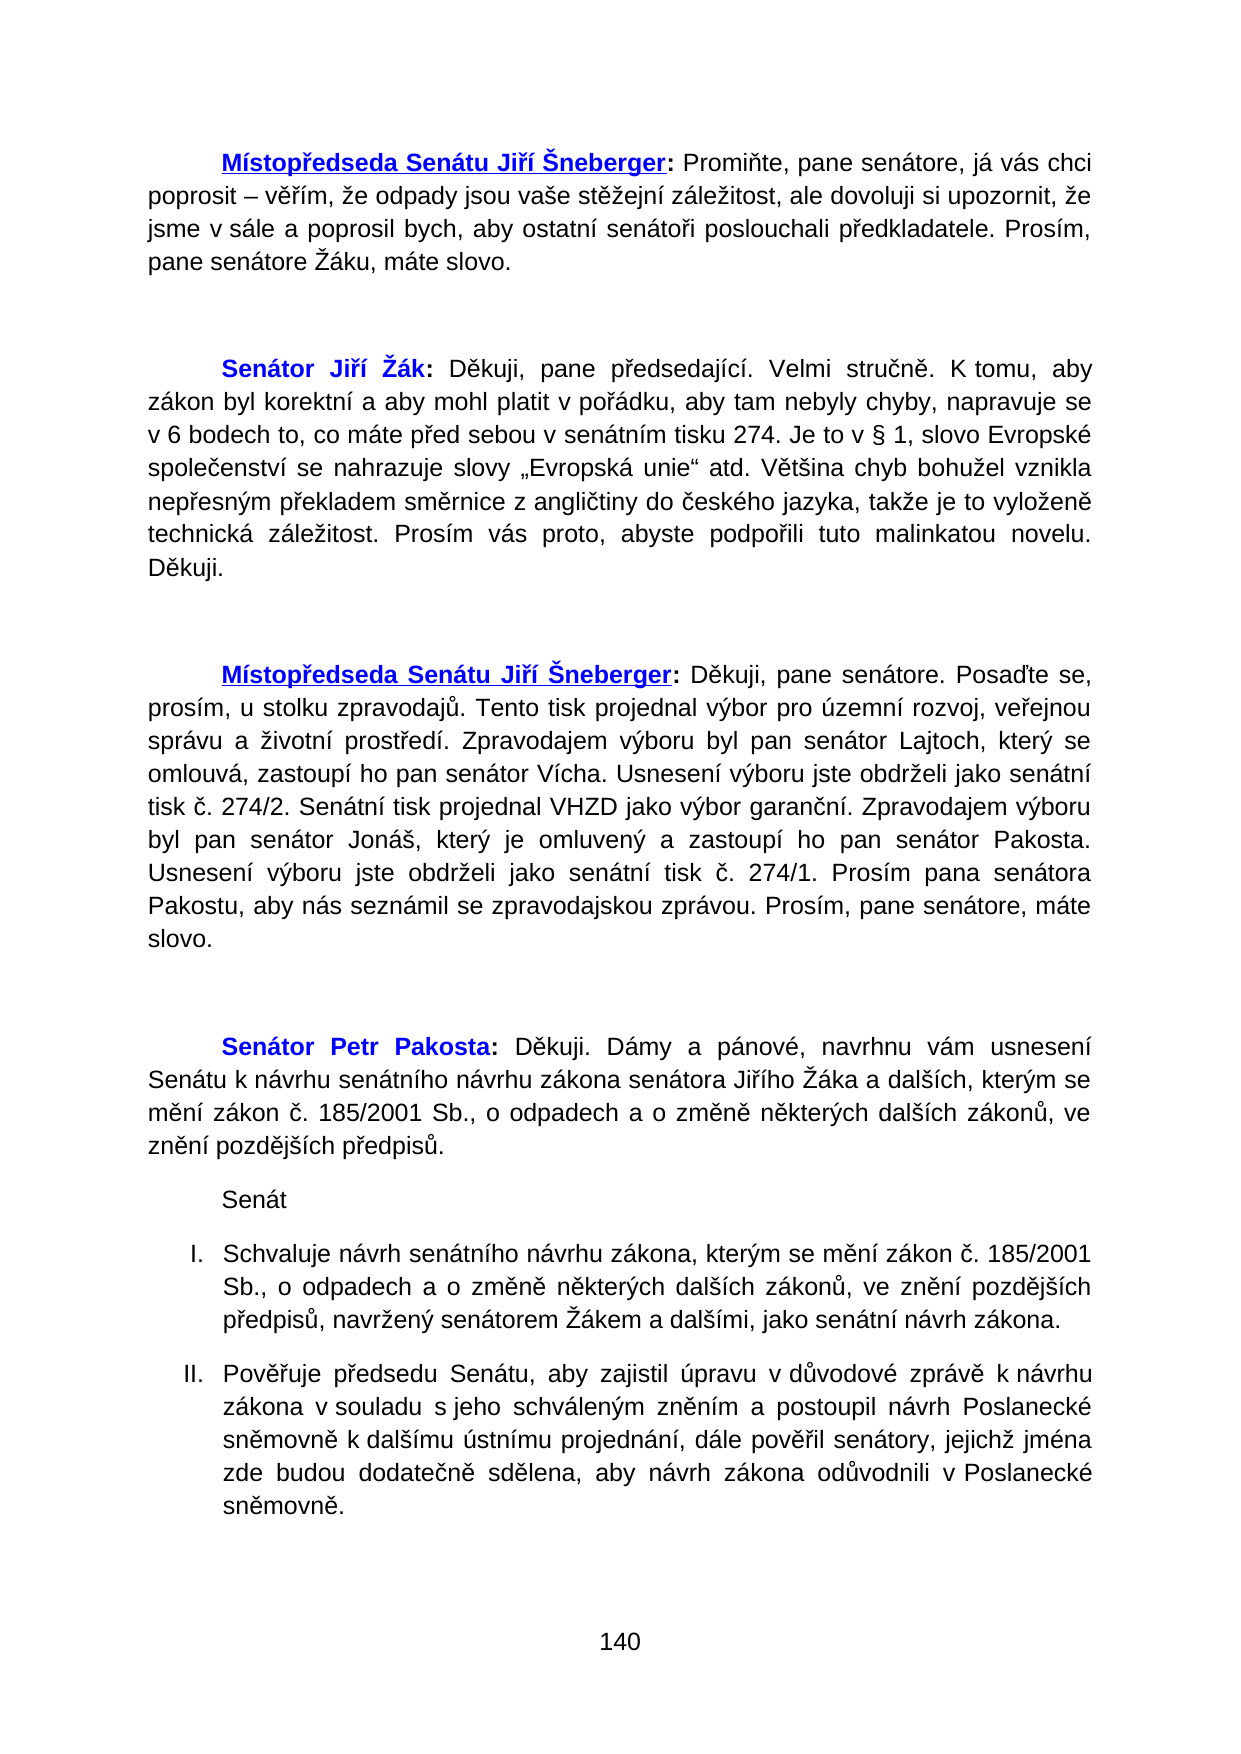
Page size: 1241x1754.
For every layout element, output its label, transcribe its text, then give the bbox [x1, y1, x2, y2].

text Senátor Jiří Žák: Děkuji, pane předsedající. Velmi stručně. K tomu, aby zákon byl korektní a aby mohl platit v pořádku, aby tam nebyly chyby, napravuje se v 6 bodech to, co máte před sebou v senátním tisku 274. Je to v § 1, slovo Evropské společenství se nahrazuje slovy „Evropská unie“ atd. Většina chyb bohužel vznikla nepřesným překladem směrnice z angličtiny do českého jazyka, takže je to vyloženě technická záležitost. Prosím vás proto, abyste podpořili tuto malinkatou novelu. Děkuji. [148, 354, 1093, 581]
text Senátor Petr Pakosta: Děkuji. Dámy a pánové, navrhnu vám usnesení Senátu k návrhu senátního návrhu zákona senátora Jiřího Žáka a dalších, kterým se mění zákon č. 185/2001 Sb., o odpadech a o změně některých dalších zákonů, ve znění pozdějších předpisů. [148, 1032, 1093, 1160]
list Schvaluje návrh senátního návrhu zákona, kterým se mění zákon č. 185/2001 Sb., o odpadech a o změně některých dalších zákonů, ve znění pozdějších předpisů, navržený senátorem Žákem a dalšími, jako senátní návrh zákona. [204, 1239, 1093, 1334]
text Místopředseda Senátu Jiří Šneberger: Promiňte, pane senátore, já vás chci poprosit – věřím, že odpady jsou vaše stěžejní záležitost, ale dovoluji si upozornit, že jsme v sále a poprosil bych, aby ostatní senátoři poslouchali předkladatele. Prosím, pane senátore Žáku, máte slovo. [148, 148, 1093, 275]
list Pověřuje předsedu Senátu, aby zajistil úpravu v důvodové zprávě k návrhu zákona v souladu s jeho schváleným zněním a postoupil návrh Poslanecké sněmovně k dalšímu ústnímu projednání, dále pověřil senátory, jejichž jména zde budou dodatečně sdělena, aby návrh zákona odůvodnili v Poslanecké sněmovně. [204, 1359, 1093, 1519]
text Místopředseda Senátu Jiří Šneberger: Děkuji, pane senátore. Posaďte se, prosím, u stolku zpravodajů. Tento tisk projednal výbor pro územní rozvoj, veřejnou správu a životní prostředí. Zpravodajem výboru byl pan senátor Lajtoch, který se omlouvá, zastoupí ho pan senátor Vícha. Usnesení výboru jste obdrželi jako senátní tisk č. 274/2. Senátní tisk projednal VHZD jako výbor garanční. Zpravodajem výboru byl pan senátor Jonáš, který je omluvený a zastoupí ho pan senátor Pakosta. Usnesení výboru jste obdrželi jako senátní tisk č. 274/1. Prosím pana senátora Pakostu, aby nás seznámil se zpravodajskou zprávou. Prosím, pane senátore, máte slovo. [148, 660, 1093, 953]
text Senát [148, 1185, 1093, 1214]
